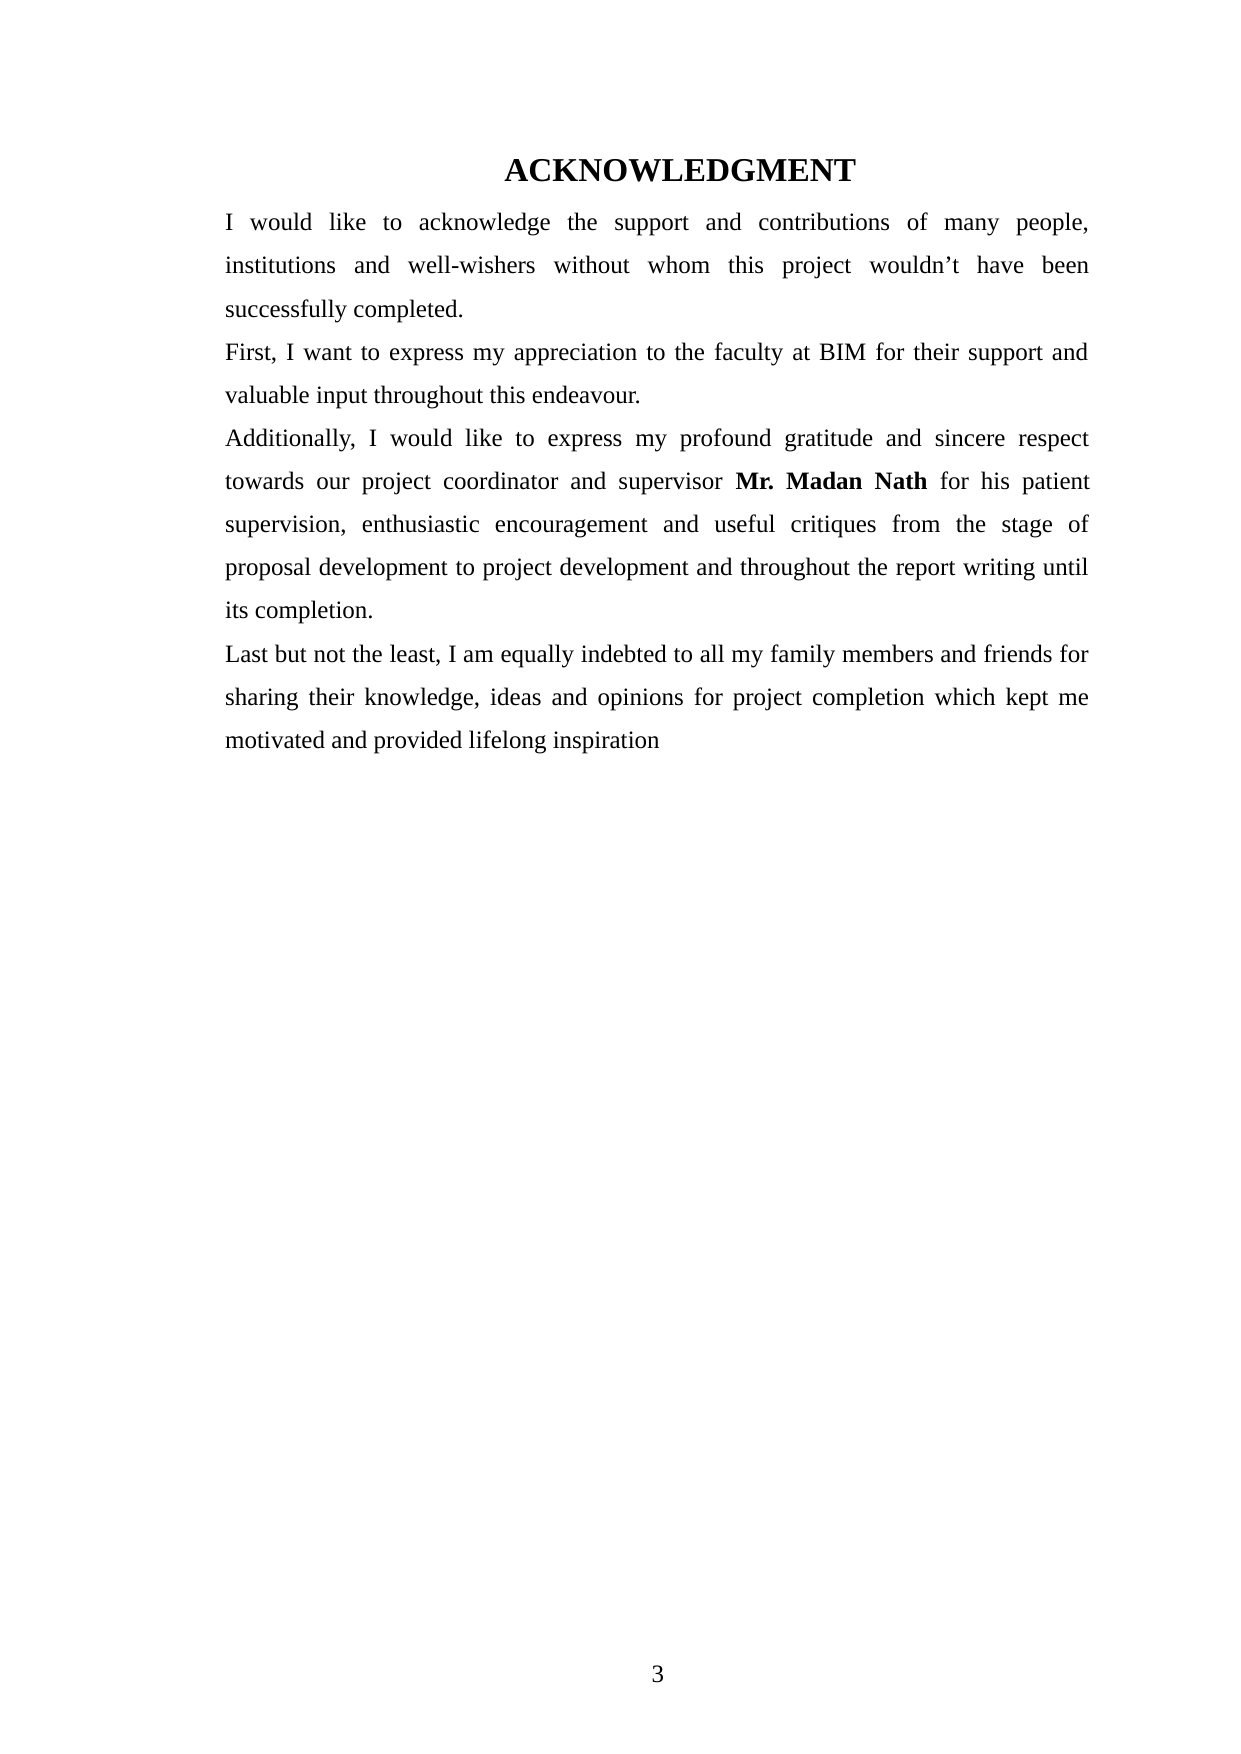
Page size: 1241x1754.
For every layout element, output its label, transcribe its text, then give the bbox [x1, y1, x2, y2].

text I would like to acknowledge the support and contributions of many people, institutions and well-wishers without whom this project wouldn’t have been successfully completed. [225, 207, 1090, 322]
text Last but not the least, I am equally indebted to all my family members and friends for sharing their knowledge, ideas and opinions for project completion which kept me motivated and provided lifelong inspiration [225, 639, 1090, 754]
text First, I want to express my appreciation to the faculty at BIM for their support and valuable input throughout this endeavour. [225, 337, 1090, 409]
subtitle ACKNOWLEDGMENT [270, 150, 1090, 188]
text Additionally, I would like to express my profound gratitude and sincere respect towards our project coordinator and supervisor Mr. Madan Nath for his patient supervision, enthusiastic encouragement and useful critiques from the stage of proposal development to project development and throughout the report writing until its completion. [225, 423, 1090, 624]
